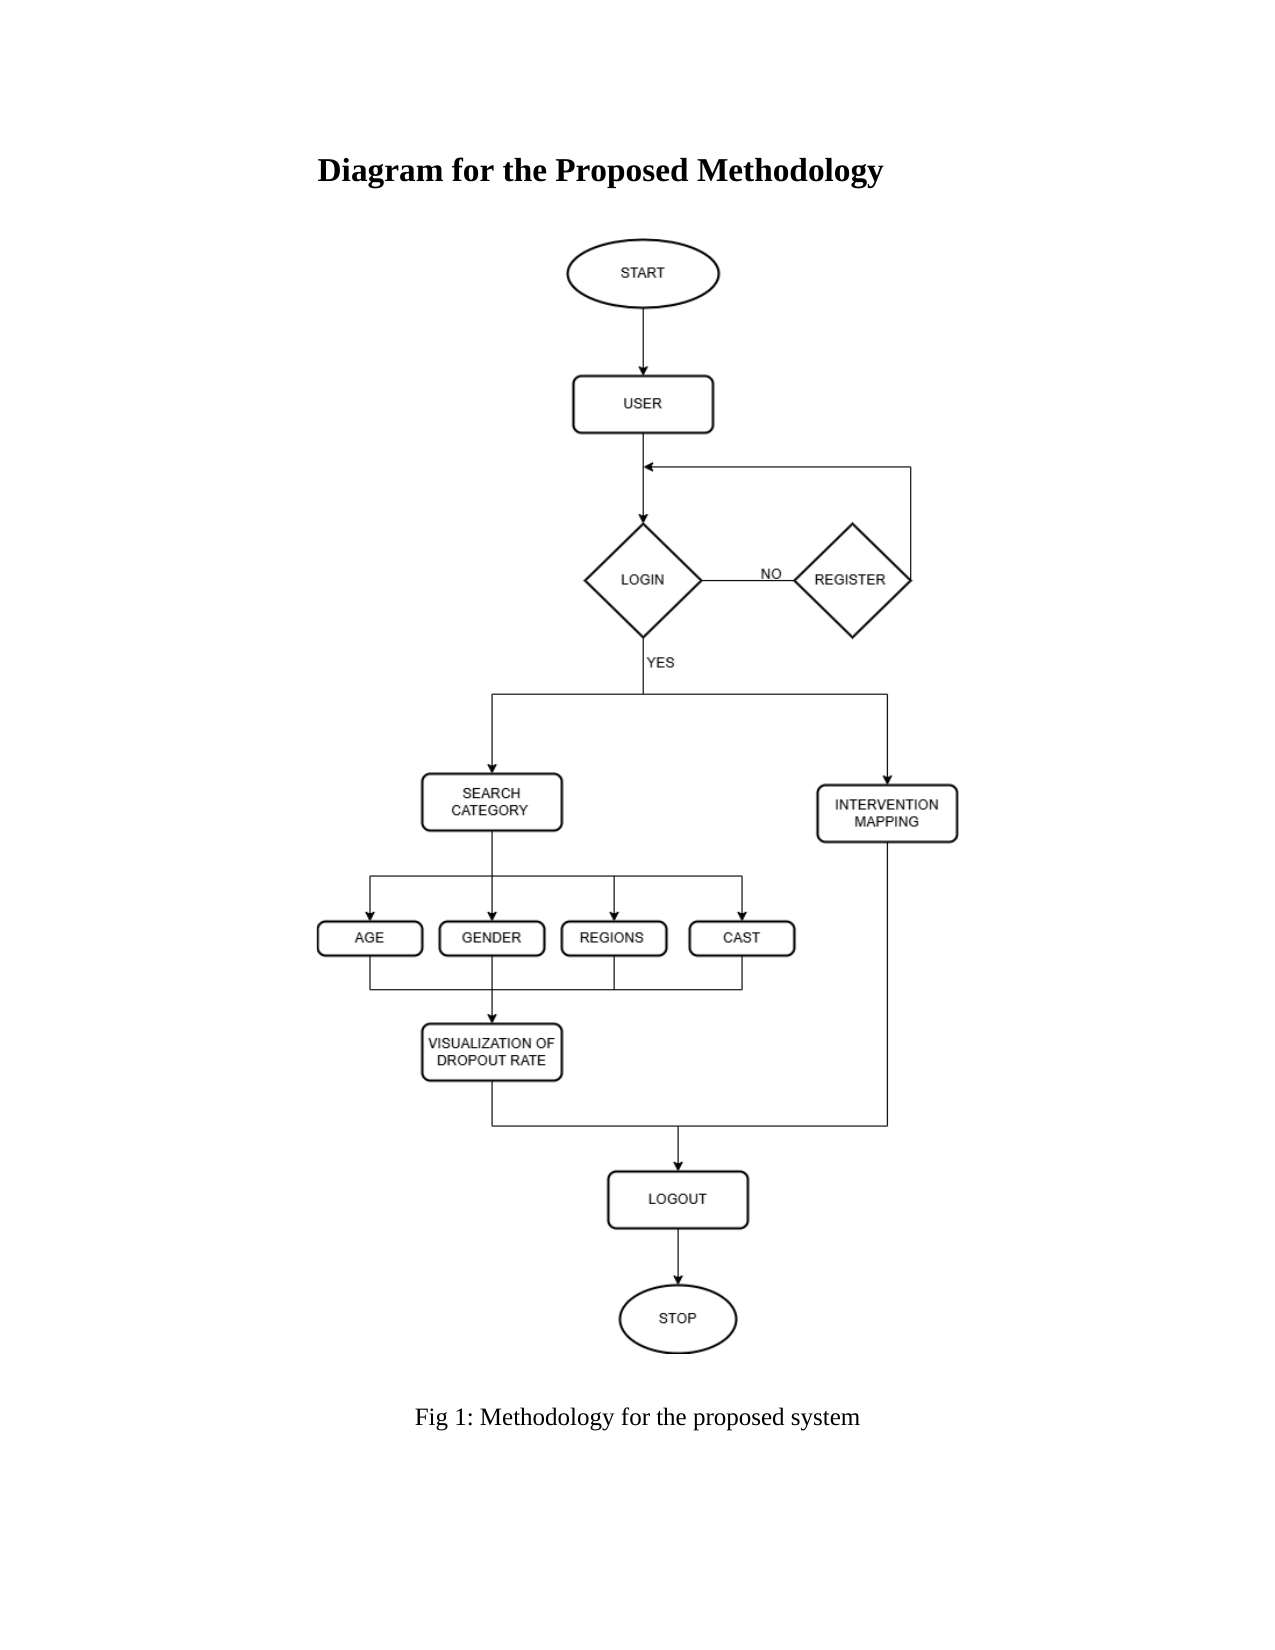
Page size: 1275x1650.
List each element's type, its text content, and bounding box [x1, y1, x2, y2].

picture [316, 238, 959, 1354]
text Fig 1: Methodology for the proposed system [186, 1402, 1089, 1431]
text Diagram for the Proposed Methodology [112, 150, 1089, 188]
